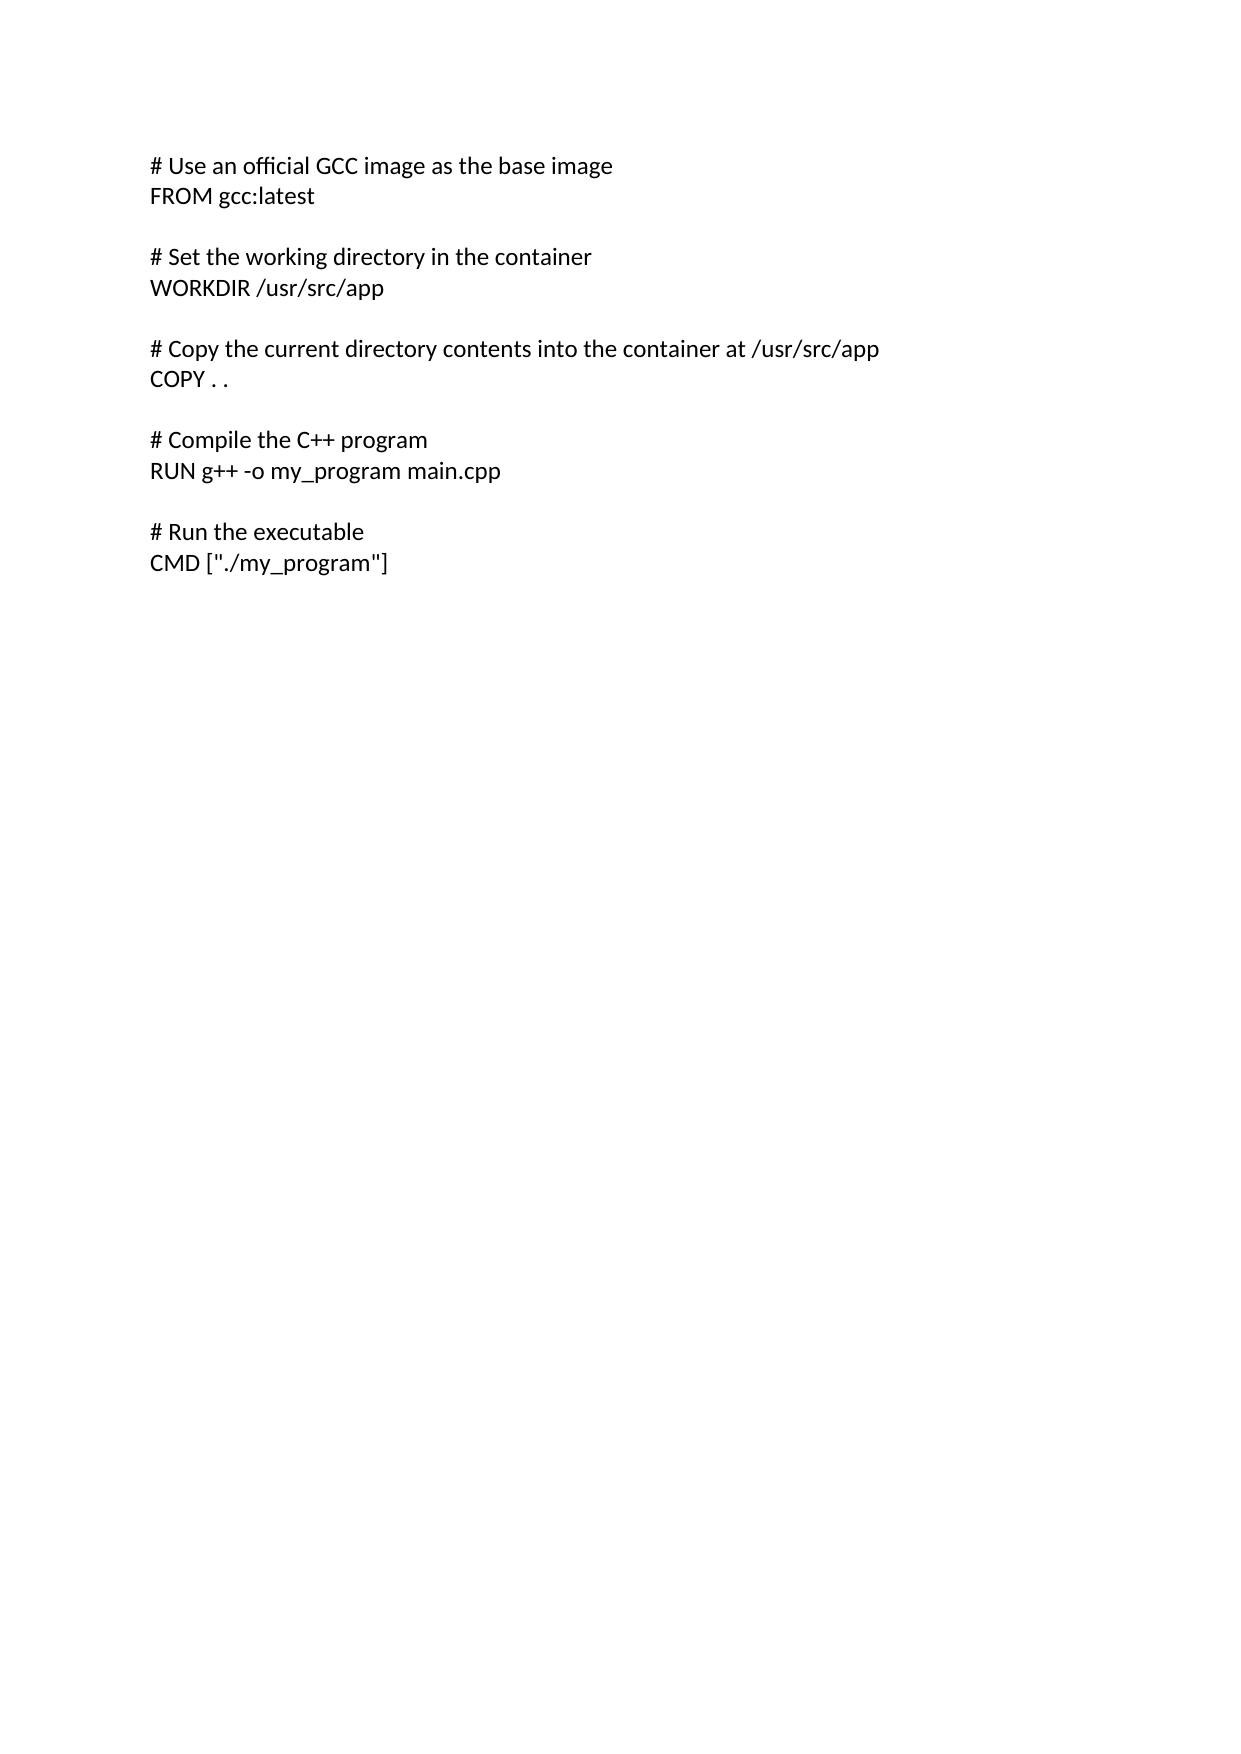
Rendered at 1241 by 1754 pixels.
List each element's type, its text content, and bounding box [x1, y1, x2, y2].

text # Run the executable [150, 516, 1090, 547]
text WORKDIR /usr/src/app [150, 272, 1090, 303]
text FROM gcc:latest [150, 181, 1090, 211]
text # Use an official GCC image as the base image [150, 150, 1090, 181]
text # Set the working directory in the container [150, 242, 1090, 272]
text RUN g++ -o my_program main.cpp [150, 455, 1090, 486]
text COPY . . [150, 364, 1090, 394]
text CMD ["./my_program"] [150, 547, 1090, 577]
text # Copy the current directory contents into the container at /usr/src/app [150, 333, 1090, 364]
text # Compile the C++ program [150, 425, 1090, 455]
